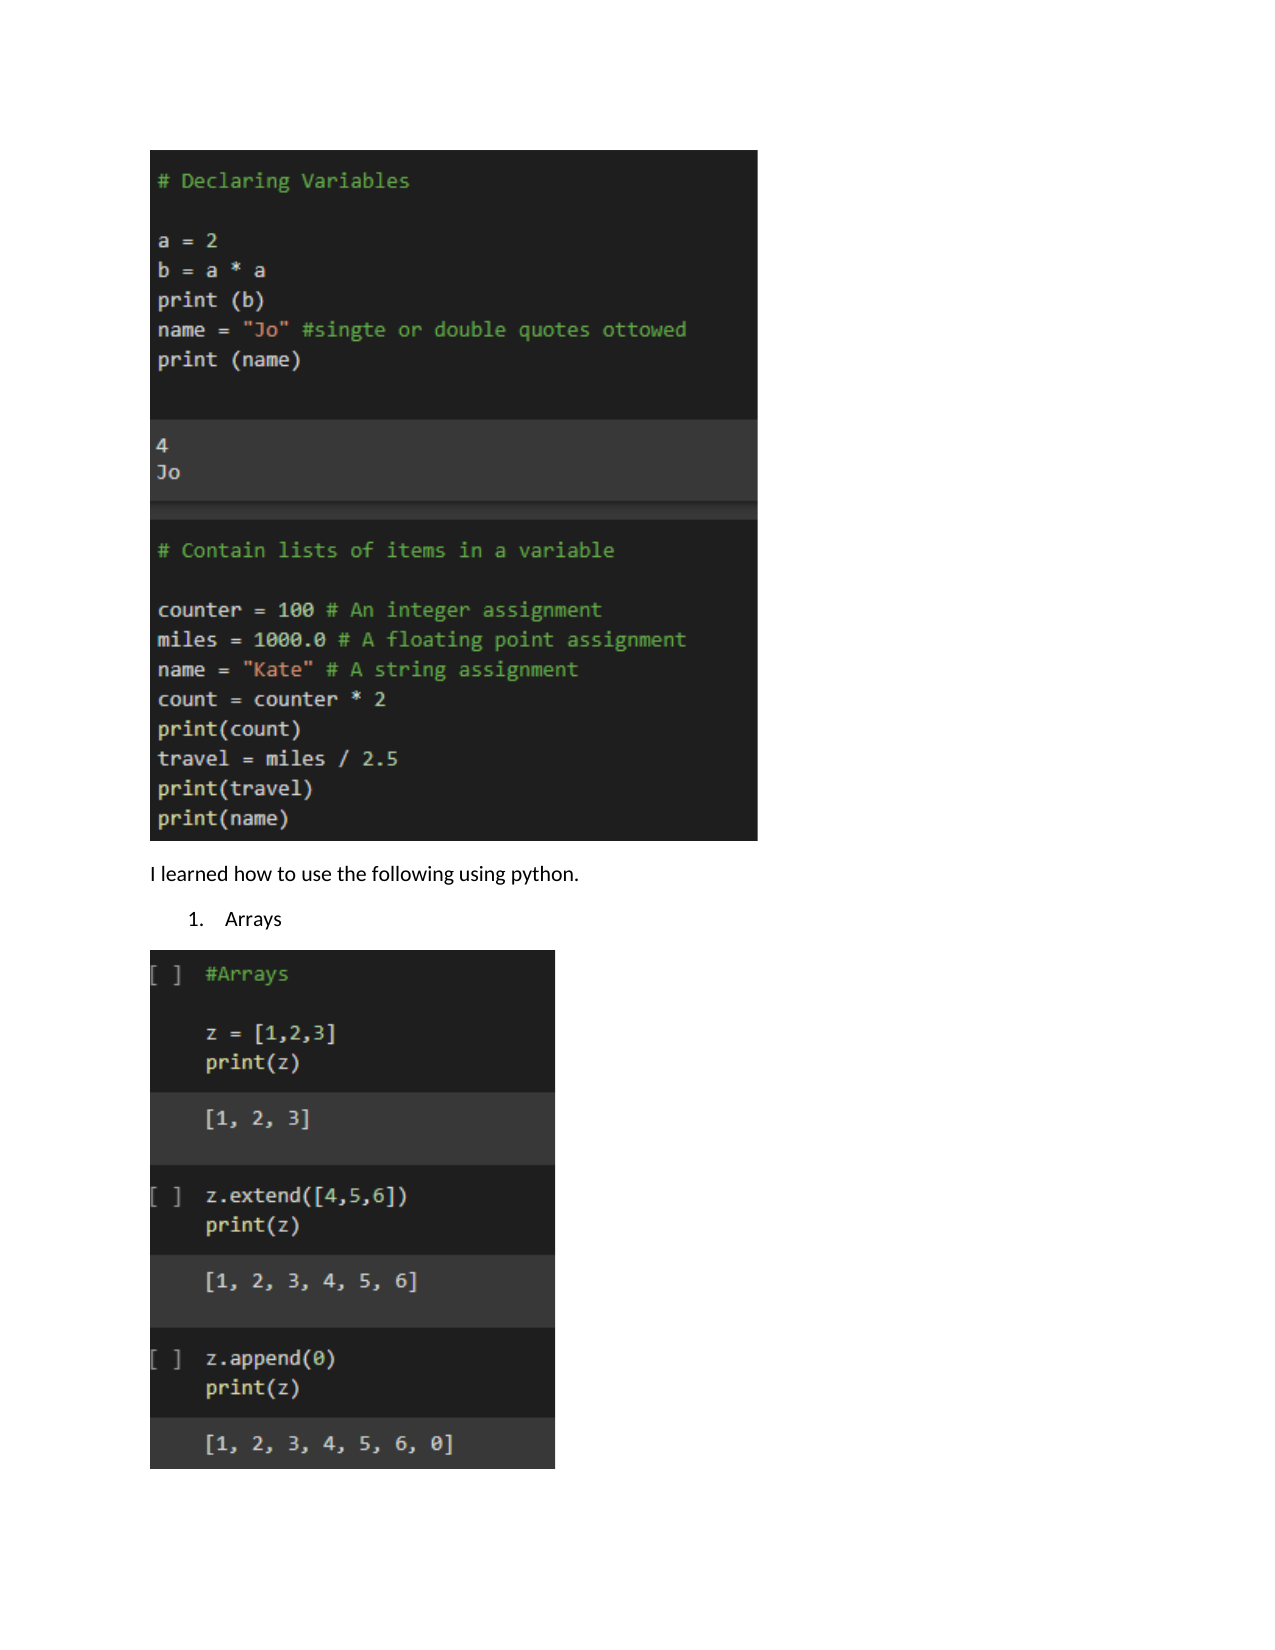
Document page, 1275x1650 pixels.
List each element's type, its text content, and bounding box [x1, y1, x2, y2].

list Arrays [187, 905, 1210, 932]
picture [150, 150, 758, 841]
picture [150, 950, 556, 1469]
text I learned how to use the following using python. [150, 860, 1210, 886]
